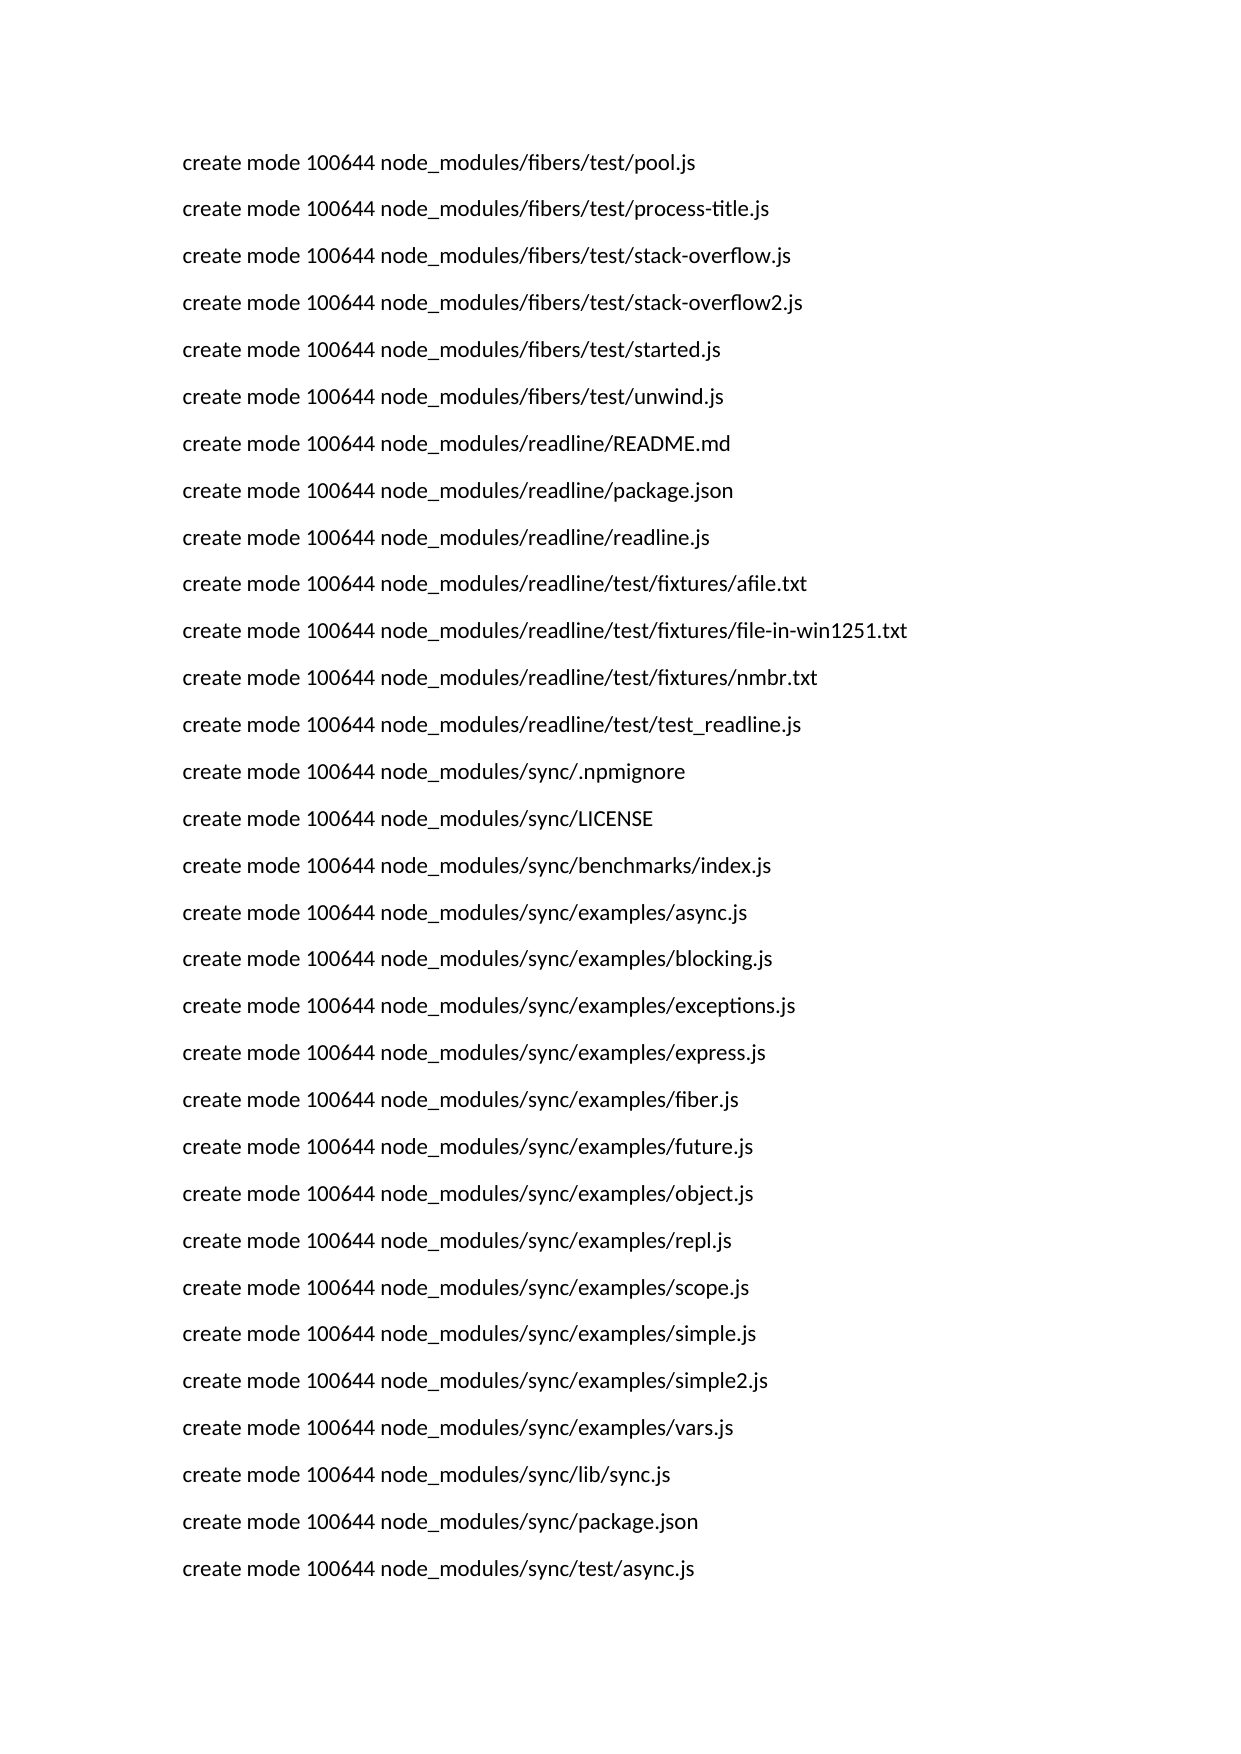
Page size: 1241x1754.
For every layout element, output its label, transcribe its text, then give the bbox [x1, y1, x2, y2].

text create mode 100644 node_modules/sync/examples/vars.js [177, 1413, 1063, 1441]
text create mode 100644 node_modules/sync/examples/blocking.js [177, 944, 1063, 972]
text create mode 100644 node_modules/sync/lib/sync.js [177, 1460, 1063, 1488]
text create mode 100644 node_modules/fibers/test/process-title.js [177, 194, 1063, 222]
text create mode 100644 node_modules/sync/LICENSE [177, 804, 1063, 832]
text create mode 100644 node_modules/sync/benchmarks/index.js [177, 851, 1063, 879]
text create mode 100644 node_modules/fibers/test/started.js [177, 335, 1063, 363]
text create mode 100644 node_modules/fibers/test/pool.js [177, 148, 1063, 176]
text create mode 100644 node_modules/sync/examples/object.js [177, 1179, 1063, 1207]
text create mode 100644 node_modules/sync/examples/async.js [177, 898, 1063, 926]
text create mode 100644 node_modules/fibers/test/stack-overflow.js [177, 241, 1063, 269]
text create mode 100644 node_modules/readline/readline.js [177, 523, 1063, 551]
text create mode 100644 node_modules/sync/examples/simple.js [177, 1319, 1063, 1347]
text create mode 100644 node_modules/sync/examples/exceptions.js [177, 991, 1063, 1019]
text create mode 100644 node_modules/fibers/test/stack-overflow2.js [177, 288, 1063, 316]
text create mode 100644 node_modules/readline/test/fixtures/afile.txt [177, 569, 1063, 597]
text create mode 100644 node_modules/readline/test/test_readline.js [177, 710, 1063, 738]
text create mode 100644 node_modules/sync/examples/express.js [177, 1038, 1063, 1066]
text create mode 100644 node_modules/sync/examples/scope.js [177, 1273, 1063, 1301]
text create mode 100644 node_modules/sync/package.json [177, 1507, 1063, 1535]
text create mode 100644 node_modules/sync/.npmignore [177, 757, 1063, 785]
text create mode 100644 node_modules/sync/examples/repl.js [177, 1226, 1063, 1254]
text create mode 100644 node_modules/readline/test/fixtures/file-in-win1251.txt [177, 616, 1063, 644]
text create mode 100644 node_modules/readline/test/fixtures/nmbr.txt [177, 663, 1063, 691]
text create mode 100644 node_modules/readline/README.md [177, 429, 1063, 457]
text create mode 100644 node_modules/fibers/test/unwind.js [177, 382, 1063, 410]
text create mode 100644 node_modules/sync/examples/future.js [177, 1132, 1063, 1160]
text create mode 100644 node_modules/sync/examples/simple2.js [177, 1366, 1063, 1394]
text create mode 100644 node_modules/sync/test/async.js [177, 1554, 1063, 1582]
text create mode 100644 node_modules/readline/package.json [177, 476, 1063, 504]
text create mode 100644 node_modules/sync/examples/fiber.js [177, 1085, 1063, 1113]
